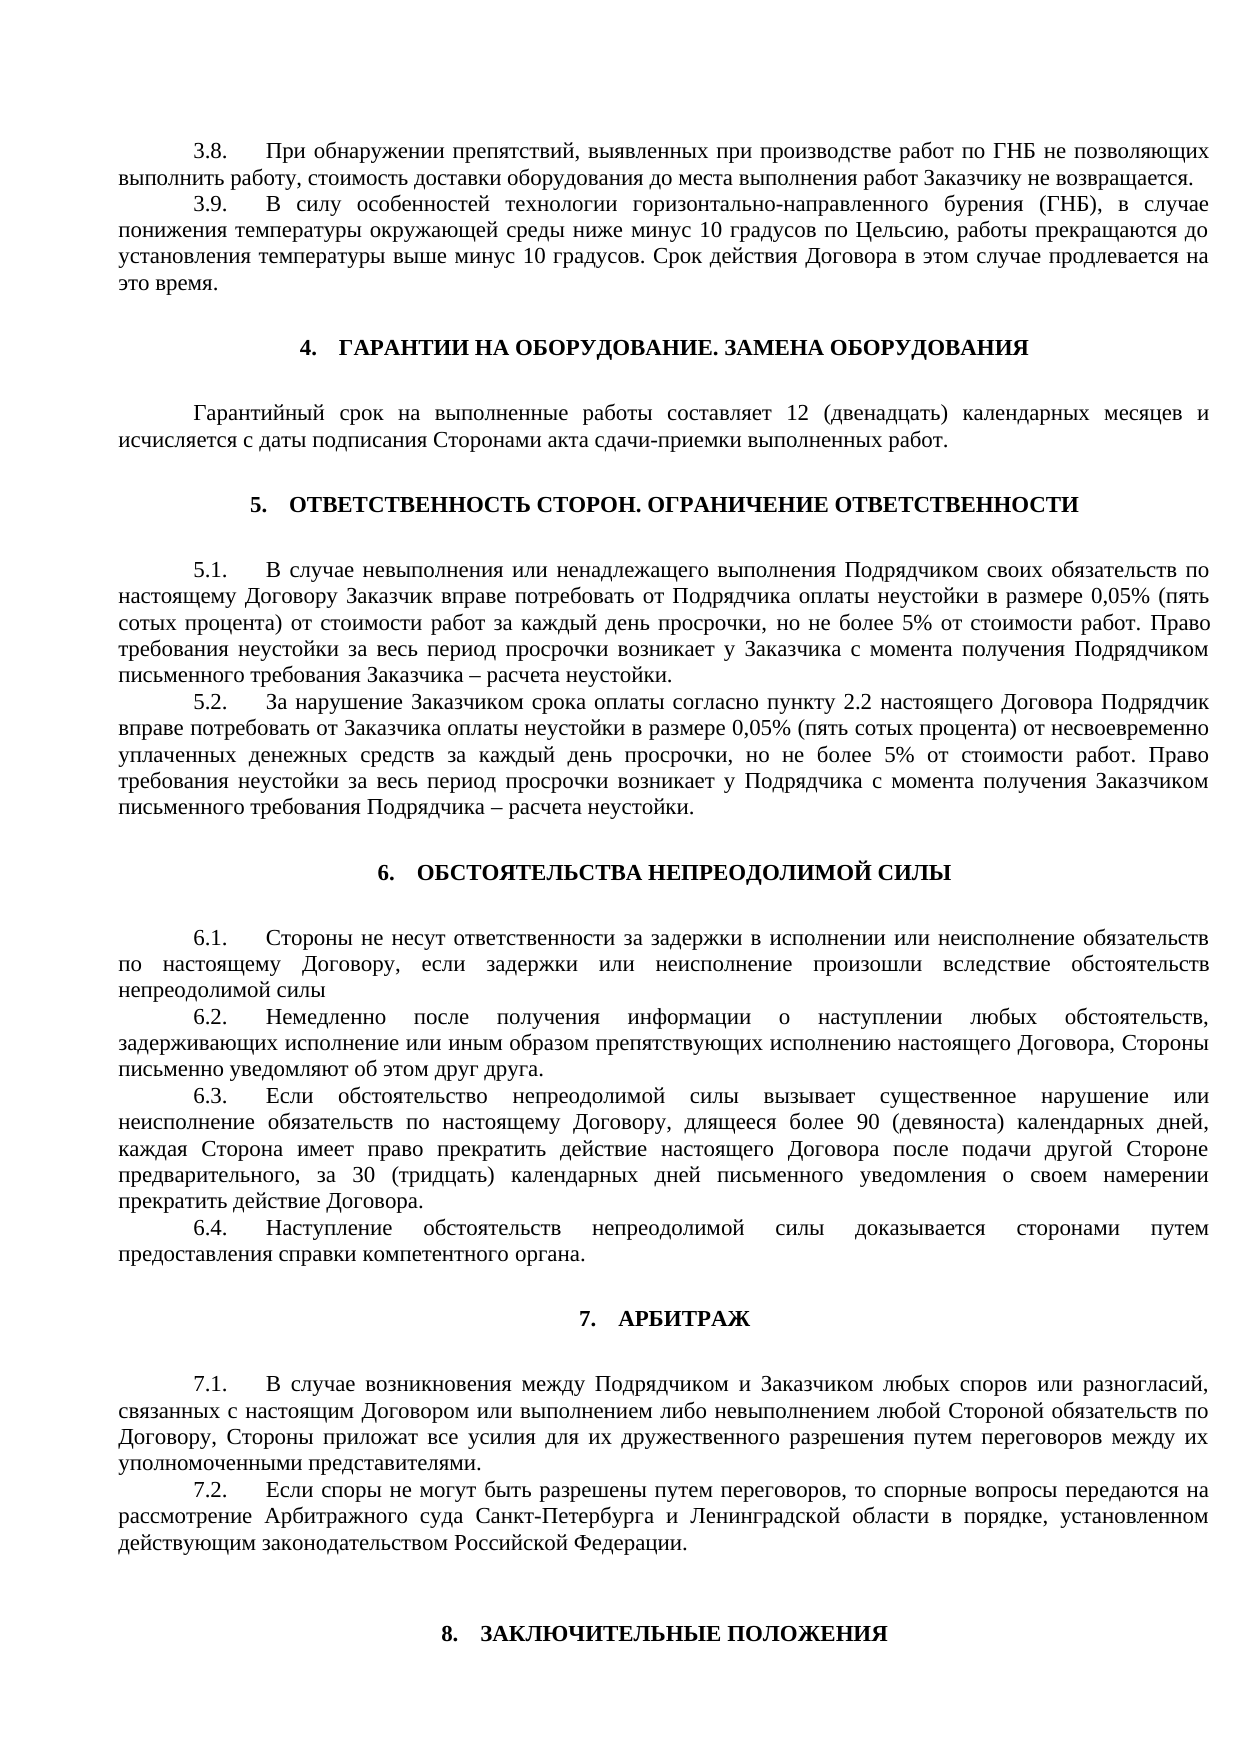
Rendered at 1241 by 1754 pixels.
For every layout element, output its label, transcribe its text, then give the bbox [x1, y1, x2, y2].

list ОБСТОЯТЕЛЬСТВА НЕПРЕОДОЛИМОЙ СИЛЫ [118, 858, 1211, 885]
list Если споры не могут быть разрешены путем переговоров, то спорные вопросы передаются на рассмотрение Арбитражного суда Санкт-Петербурга и Ленинградской области в порядке, установленном действующим законодательством Российской Федерации. [118, 1476, 1211, 1555]
list В случае невыполнения или ненадлежащего выполнения Подрядчиком своих обязательств по настоящему Договору Заказчик вправе потребовать от Подрядчика оплаты неустойки в размере 0,05% (пять сотых процента) от стоимости работ за каждый день просрочки, но не более 5% от стоимости работ. Право требования неустойки за весь период просрочки возникает у Заказчика с момента получения Подрядчиком письменного требования Заказчика – расчета неустойки. [118, 556, 1211, 688]
list В случае возникновения между Подрядчиком и Заказчиком любых споров или разногласий, связанных с настоящим Договором или выполнением либо невыполнением любой Стороной обязательств по Договору, Стороны приложат все усилия для их дружественного разрешения путем переговоров между их уполномоченными представителями. [118, 1370, 1211, 1476]
list ЗАКЛЮЧИТЕЛЬНЫЕ ПОЛОЖЕНИЯ [118, 1620, 1211, 1646]
list Стороны не несут ответственности за задержки в исполнении или неисполнение обязательств по настоящему Договору, если задержки или неисполнение произошли вследствие обстоятельств непреодолимой силы [118, 924, 1211, 1003]
text Гарантийный срок на выполненные работы составляет 12 (двенадцать) календарных месяцев и исчисляется с даты подписания Сторонами акта сдачи-приемки выполненных работ. [118, 399, 1211, 452]
list ГАРАНТИИ НА ОБОРУДОВАНИЕ. ЗАМЕНА ОБОРУДОВАНИЯ [118, 334, 1211, 361]
list Наступление обстоятельств непреодолимой силы доказывается сторонами путем предоставления справки компетентного органа. [118, 1214, 1211, 1266]
list В силу особенностей технологии горизонтально-направленного бурения (ГНБ), в случае понижения температуры окружающей среды ниже минус 10 градусов по Цельсию, работы прекращаются до установления температуры выше минус 10 градусов. Срок действия Договора в этом случае продлевается на это время. [118, 190, 1211, 295]
list За нарушение Заказчиком срока оплаты согласно пункту 2.2 настоящего Договора Подрядчик вправе потребовать от Заказчика оплаты неустойки в размере 0,05% (пять сотых процента) от несвоевременно уплаченных денежных средств за каждый день просрочки, но не более 5% от стоимости работ. Право требования неустойки за весь период просрочки возникает у Подрядчика с момента получения Заказчиком письменного требования Подрядчика – расчета неустойки. [118, 688, 1211, 820]
list Немедленно после получения информации о наступлении любых обстоятельств, задерживающих исполнение или иным образом препятствующих исполнению настоящего Договора, Стороны письменно уведомляют об этом друг друга. [118, 1003, 1211, 1082]
list ОТВЕТСТВЕННОСТЬ СТОРОН. ОГРАНИЧЕНИЕ ОТВЕТСТВЕННОСТИ [118, 491, 1211, 517]
list Если обстоятельство непреодолимой силы вызывает существенное нарушение или неисполнение обязательств по настоящему Договору, длящееся более 90 (девяноста) календарных дней, каждая Сторона имеет право прекратить действие настоящего Договора после подачи другой Стороне предварительного, за 30 (тридцать) календарных дней письменного уведомления о своем намерении прекратить действие Договора. [118, 1082, 1211, 1214]
list При обнаружении препятствий, выявленных при производстве работ по ГНБ не позволяющих выполнить работу, стоимость доставки оборудования до места выполнения работ Заказчику не возвращается. [118, 137, 1211, 190]
list АРБИТРАЖ [118, 1305, 1211, 1332]
